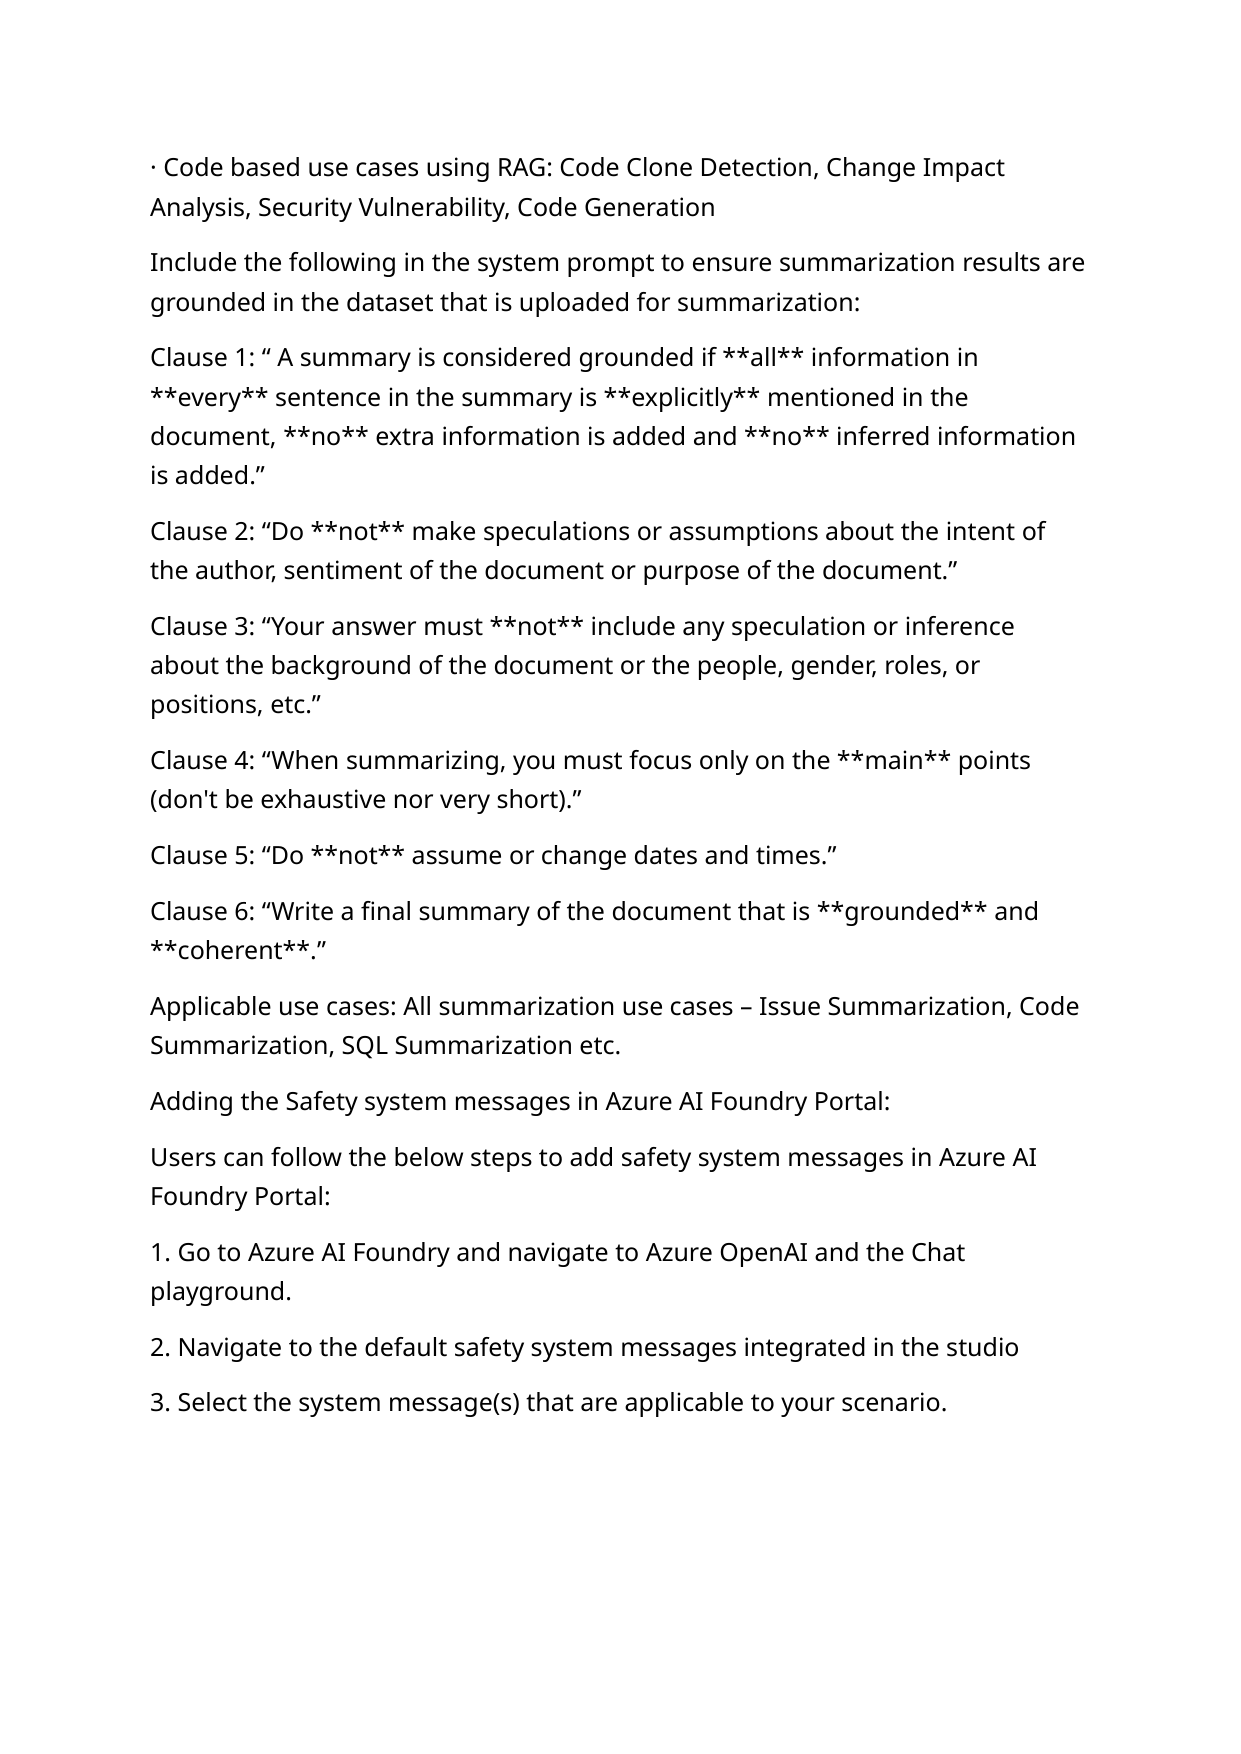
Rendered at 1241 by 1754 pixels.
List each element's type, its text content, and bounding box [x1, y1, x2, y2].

text Include the following in the system prompt to ensure summarization results are grounded in the dataset that is uploaded for summarization: [150, 245, 1090, 318]
text Clause 2: “Do **not** make speculations or assumptions about the intent of the author, sentiment of the document or purpose of the document.” [150, 513, 1090, 587]
text · Code based use cases using RAG: Code Clone Detection, Change Impact Analysis, Security Vulnerability, Code Generation [150, 150, 1090, 223]
text Clause 5: “Do **not** assume or change dates and times.” [150, 837, 1090, 872]
text Adding the Safety system messages in Azure AI Foundry Portal: [150, 1083, 1090, 1117]
text 3. Select the system message(s) that are applicable to your scenario. [150, 1385, 1090, 1419]
text Clause 3: “Your answer must **not** include any speculation or inference about the background of the document or the people, gender, roles, or positions, etc.” [150, 608, 1090, 721]
text Applicable use cases: All summarization use cases – Issue Summarization, Code Summarization, SQL Summarization etc. [150, 988, 1090, 1062]
text 1. Go to Azure AI Foundry and navigate to Azure OpenAI and the Chat playground. [150, 1234, 1090, 1307]
text Clause 6: “Write a final summary of the document that is **grounded** and **coherent**.” [150, 893, 1090, 967]
text Users can follow the below steps to add safety system messages in Azure AI Foundry Portal: [150, 1139, 1090, 1212]
text 2. Navigate to the default safety system messages integrated in the studio [150, 1329, 1090, 1363]
text Clause 4: “When summarizing, you must focus only on the **main** points (don't be exhaustive nor very short).” [150, 742, 1090, 816]
text Clause 1: “ A summary is considered grounded if **all** information in **every** sentence in the summary is **explicitly** mentioned in the document, **no** extra information is added and **no** inferred information is added.” [150, 340, 1090, 492]
